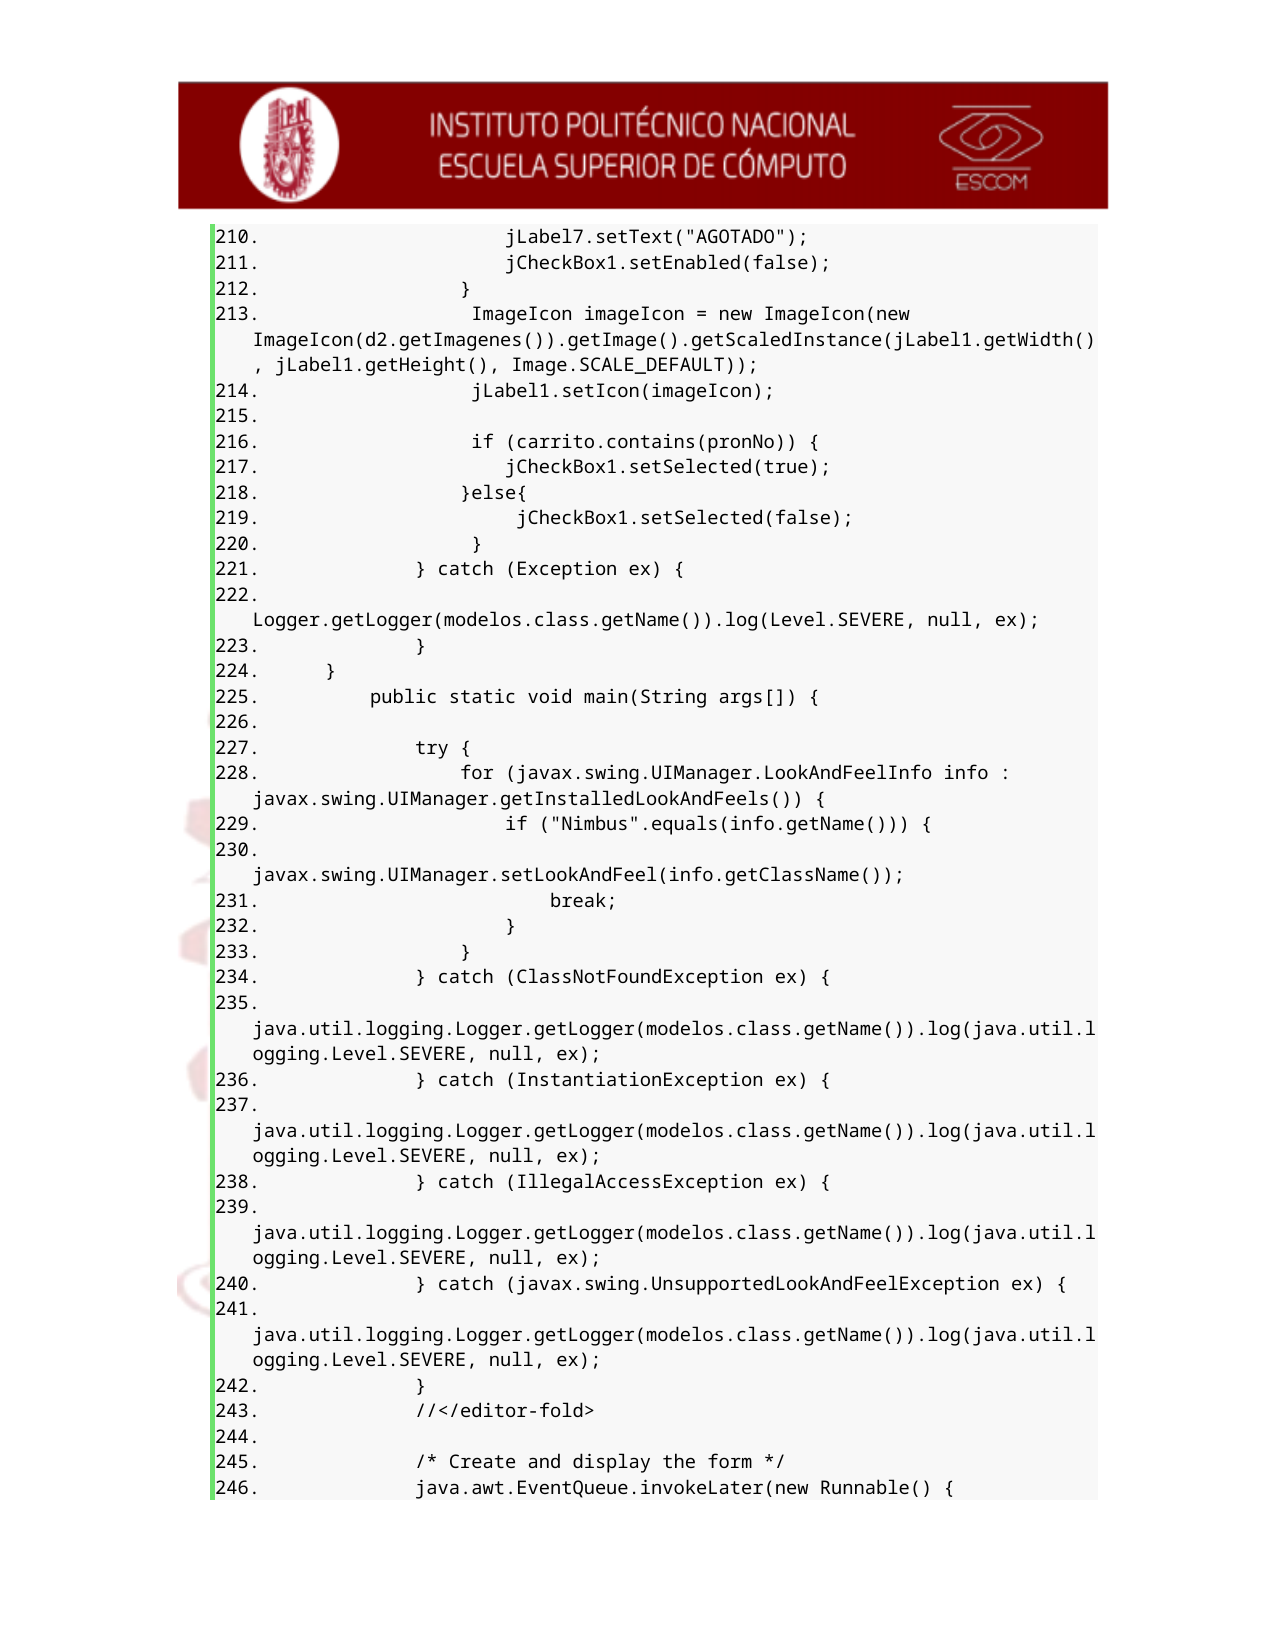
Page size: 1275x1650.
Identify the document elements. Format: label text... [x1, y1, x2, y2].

list break; [215, 887, 1098, 913]
list jCheckBox1.setEnabled(false); [215, 249, 1098, 275]
list ImageIcon imageIcon = new ImageIcon(new ImageIcon(d2.getImagenes()).getImage().getScaledInstance(jLabel1.getWidth(), jLabel1.getHeight(), Image.SCALE_DEFAULT)); [215, 300, 1098, 377]
list java.util.logging.Logger.getLogger(modelos.class.getName()).log(java.util.logging.Level.SEVERE, null, ex); [215, 989, 1098, 1066]
list java.util.logging.Logger.getLogger(modelos.class.getName()).log(java.util.logging.Level.SEVERE, null, ex); [215, 1296, 1098, 1372]
list } catch (ClassNotFoundException ex) { [215, 964, 1098, 989]
list public static void main(String args[]) { [215, 683, 1098, 709]
list } catch (IllegalAccessException ex) { [215, 1168, 1098, 1193]
list try { [215, 734, 1098, 760]
list jCheckBox1.setSelected(false); [215, 504, 1098, 530]
list } [215, 1372, 1098, 1398]
list } catch (InstantiationException ex) { [215, 1066, 1098, 1091]
list java.util.logging.Logger.getLogger(modelos.class.getName()).log(java.util.logging.Level.SEVERE, null, ex); [215, 1193, 1098, 1270]
list } catch (javax.swing.UnsupportedLookAndFeelException ex) { [215, 1270, 1098, 1296]
list } [215, 938, 1098, 964]
list Logger.getLogger(modelos.class.getName()).log(Level.SEVERE, null, ex); [215, 581, 1098, 632]
list } catch (Exception ex) { [215, 556, 1098, 581]
list javax.swing.UIManager.setLookAndFeel(info.getClassName()); [215, 836, 1098, 887]
picture [177, 73, 1118, 224]
list } [215, 275, 1098, 300]
list //</editor-fold> [215, 1398, 1098, 1423]
list } [215, 632, 1098, 658]
list java.awt.EventQueue.invokeLater(new Runnable() { [215, 1474, 1098, 1500]
list if ("Nimbus".equals(info.getName())) { [215, 811, 1098, 836]
list }else{ [215, 479, 1098, 504]
list jCheckBox1.setSelected(true); [215, 453, 1098, 479]
list } [215, 530, 1098, 556]
list for (javax.swing.UIManager.LookAndFeelInfo info : javax.swing.UIManager.getInstalledLookAndFeels()) { [215, 760, 1098, 811]
list if (carrito.contains(pronNo)) { [215, 428, 1098, 453]
list java.util.logging.Logger.getLogger(modelos.class.getName()).log(java.util.logging.Level.SEVERE, null, ex); [215, 1091, 1098, 1168]
list jLabel1.setIcon(imageIcon); [215, 377, 1098, 402]
list jLabel7.setText("AGOTADO"); [215, 224, 1098, 249]
list } [215, 913, 1098, 938]
list } [215, 658, 1098, 683]
list /* Create and display the form */ [215, 1449, 1098, 1474]
